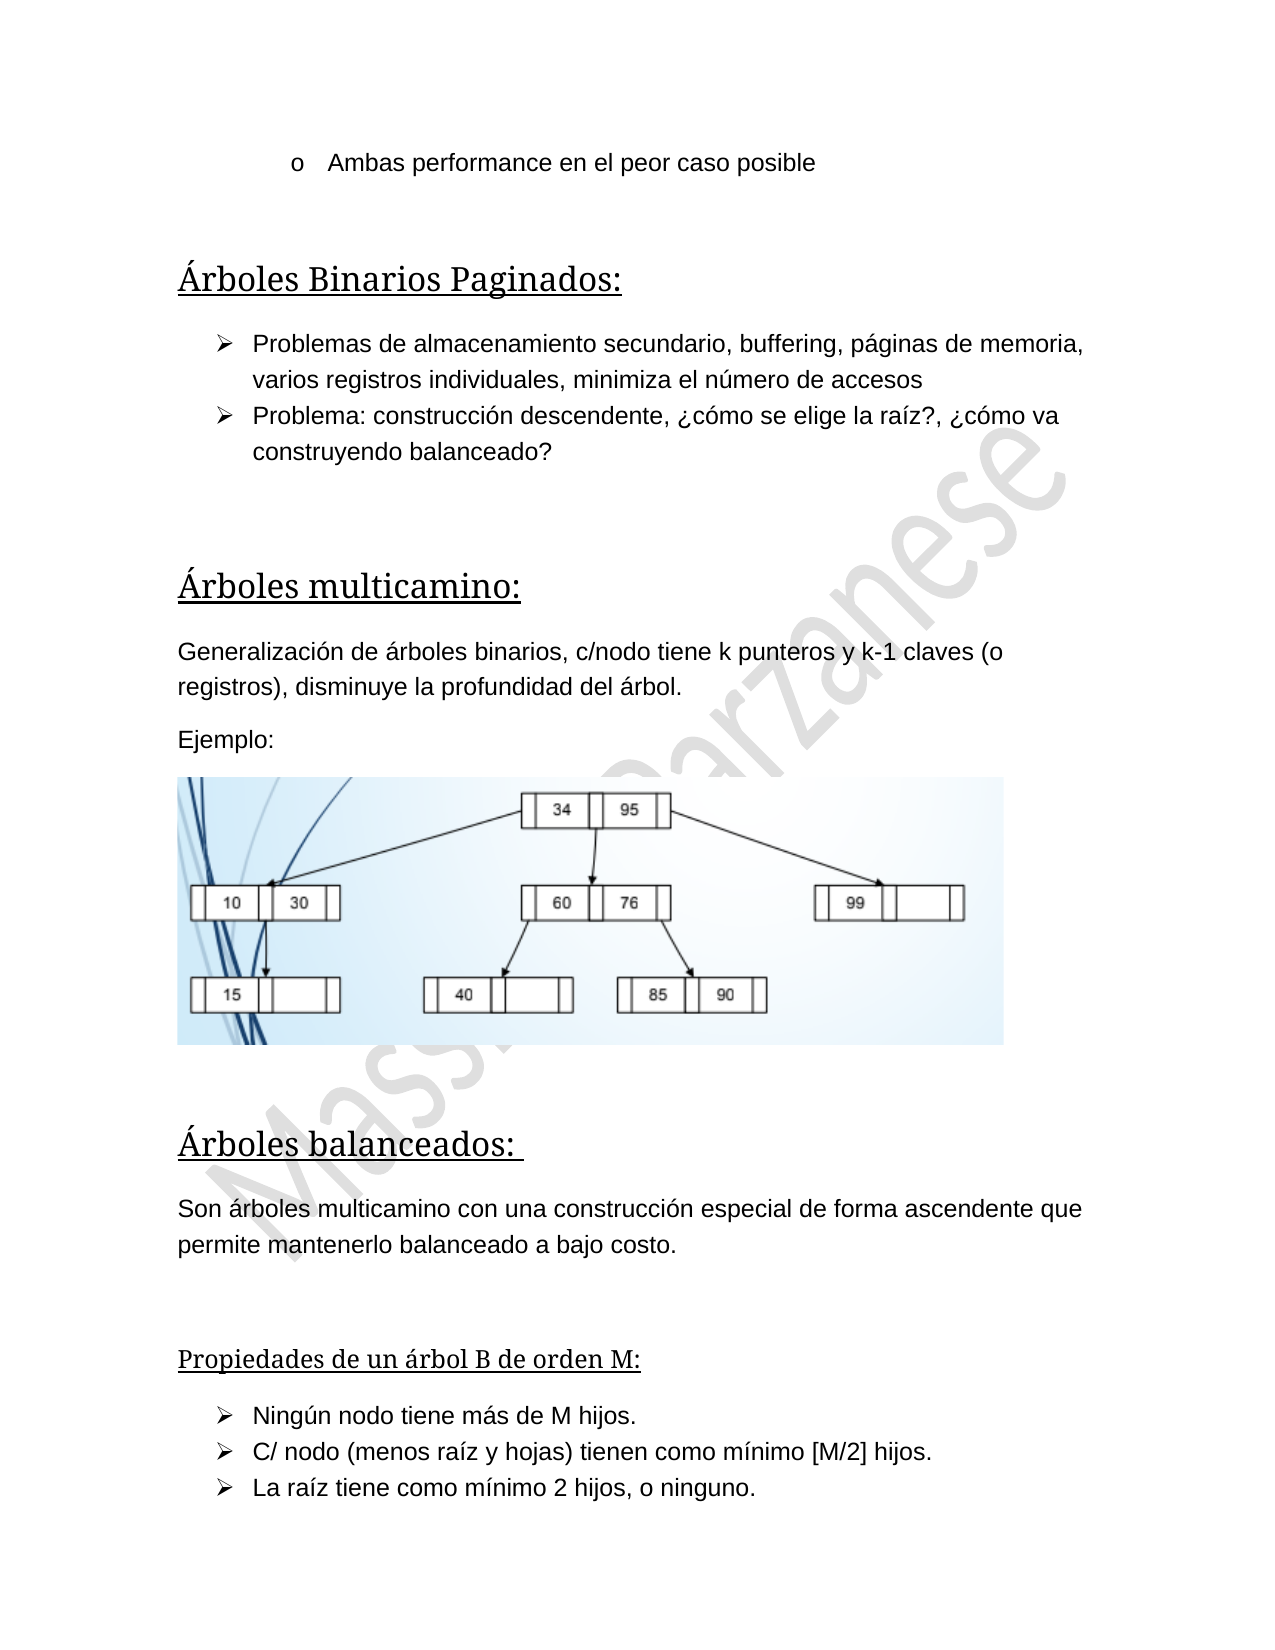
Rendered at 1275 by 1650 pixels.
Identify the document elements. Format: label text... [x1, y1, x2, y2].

text Árboles Binarios Paginados: [177, 256, 1098, 301]
list Ambas performance en el peor caso posible [290, 148, 1098, 178]
text Generalización de árboles binarios, c/nodo tiene k punteros y k-1 claves (o registros), disminuye la profundidad del árbol. [177, 636, 1098, 701]
text Propiedades de un árbol B de orden M: [177, 1342, 1098, 1376]
list La raíz tiene como mínimo 2 hijos, o ninguno. [215, 1473, 1098, 1502]
text Son árboles multicamino con una construcción especial de forma ascendente que permite mantenerlo balanceado a bajo costo. [177, 1194, 1098, 1259]
text Árboles balanceados: [177, 1121, 1098, 1166]
list Problemas de almacenamiento secundario, buffering, páginas de memoria, varios registros individuales, minimiza el número de accesos [215, 329, 1098, 394]
list Problema: construcción descendente, ¿cómo se elige la raíz?, ¿cómo va construyendo balanceado? [215, 401, 1098, 466]
list C/ nodo (menos raíz y hojas) tienen como mínimo [M/2] hijos. [215, 1437, 1098, 1466]
text Ejemplo: [177, 725, 1098, 754]
list Ningún nodo tiene más de M hijos. [215, 1401, 1098, 1430]
picture [177, 777, 1004, 1045]
text Árboles multicamino: [177, 563, 1098, 608]
